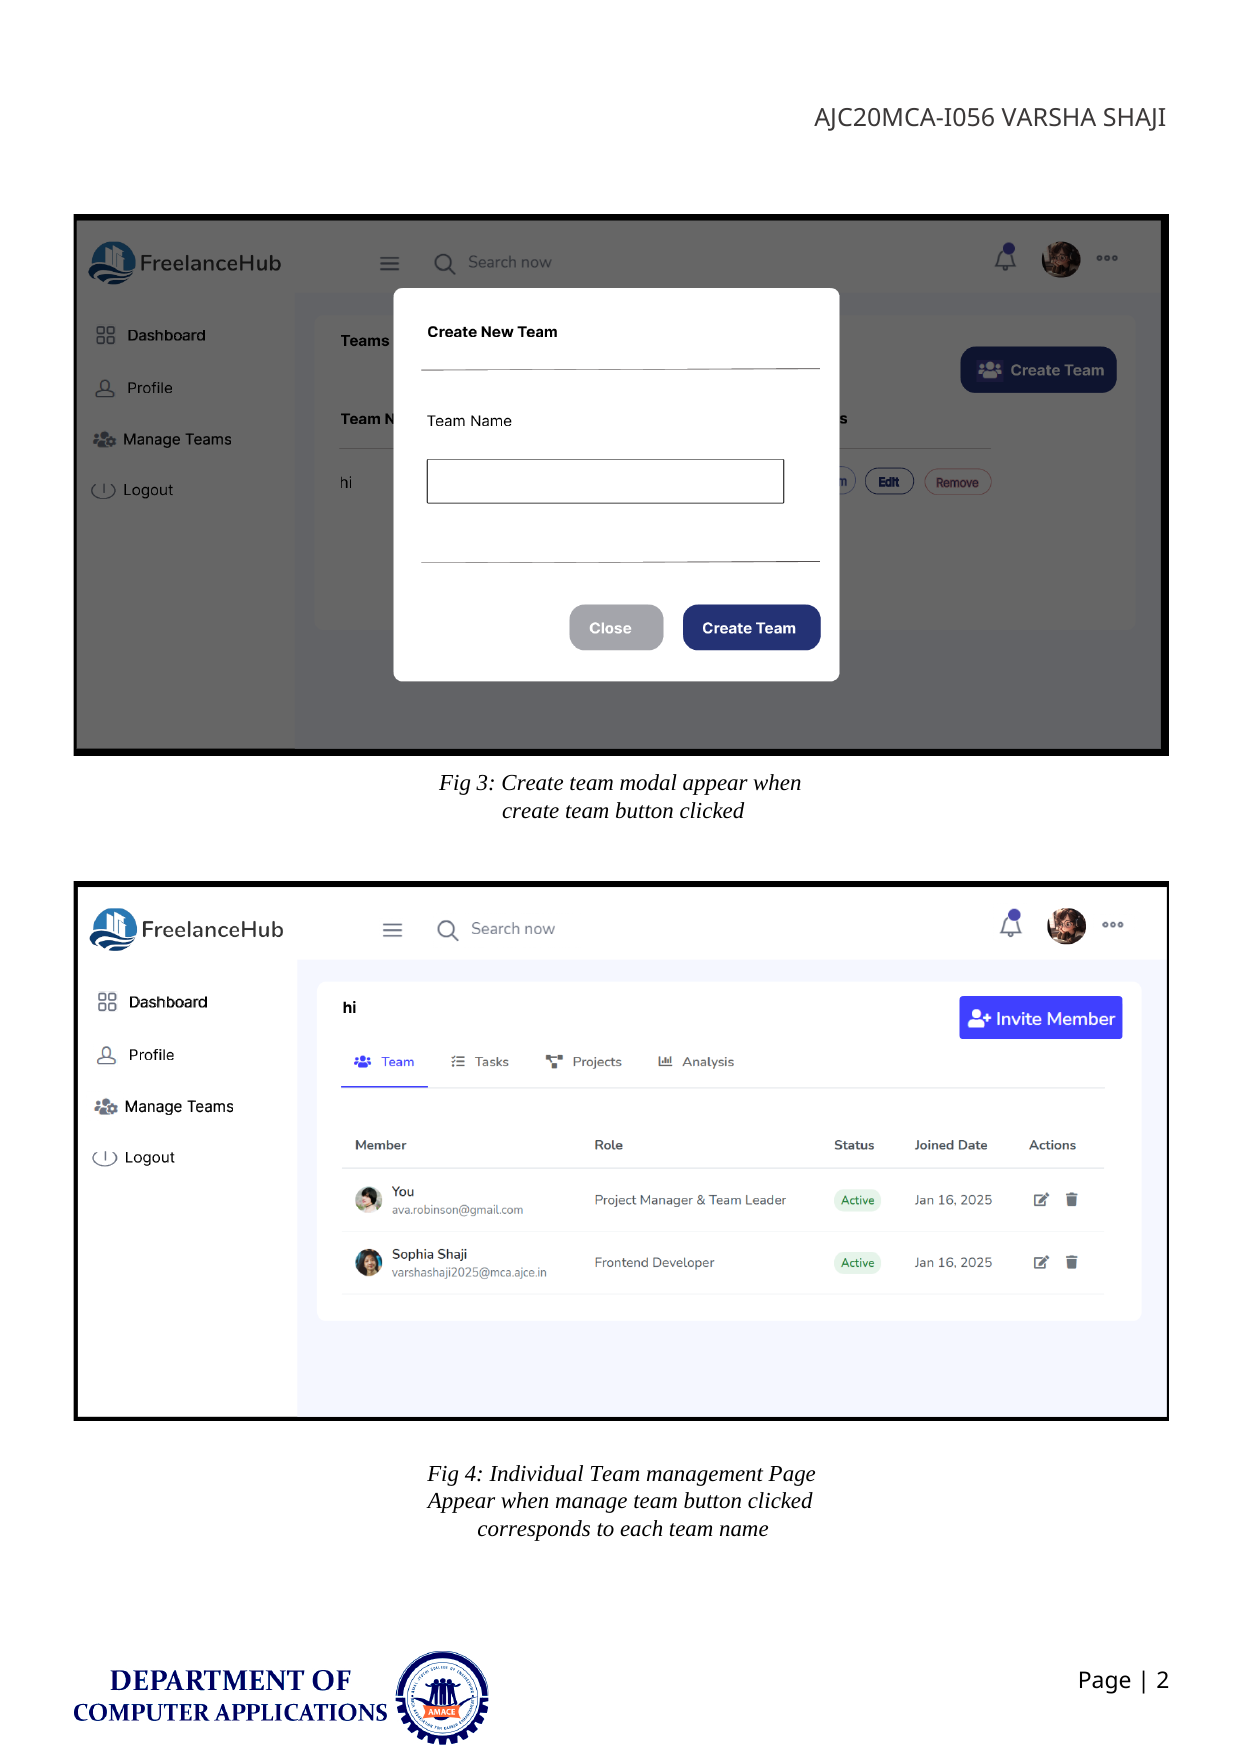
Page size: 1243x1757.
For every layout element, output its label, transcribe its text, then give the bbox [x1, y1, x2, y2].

text Fig 4: Individual Team management Page [74, 1460, 1169, 1486]
text create team button clicked [74, 797, 1169, 824]
text Fig 3: Create team modal appear when [74, 769, 1169, 796]
picture [73, 214, 1169, 756]
text Appear when manage team button clicked [74, 1488, 1169, 1514]
text corresponds to each team name [74, 1516, 1169, 1542]
picture [73, 1651, 489, 1745]
picture [73, 881, 1169, 1421]
